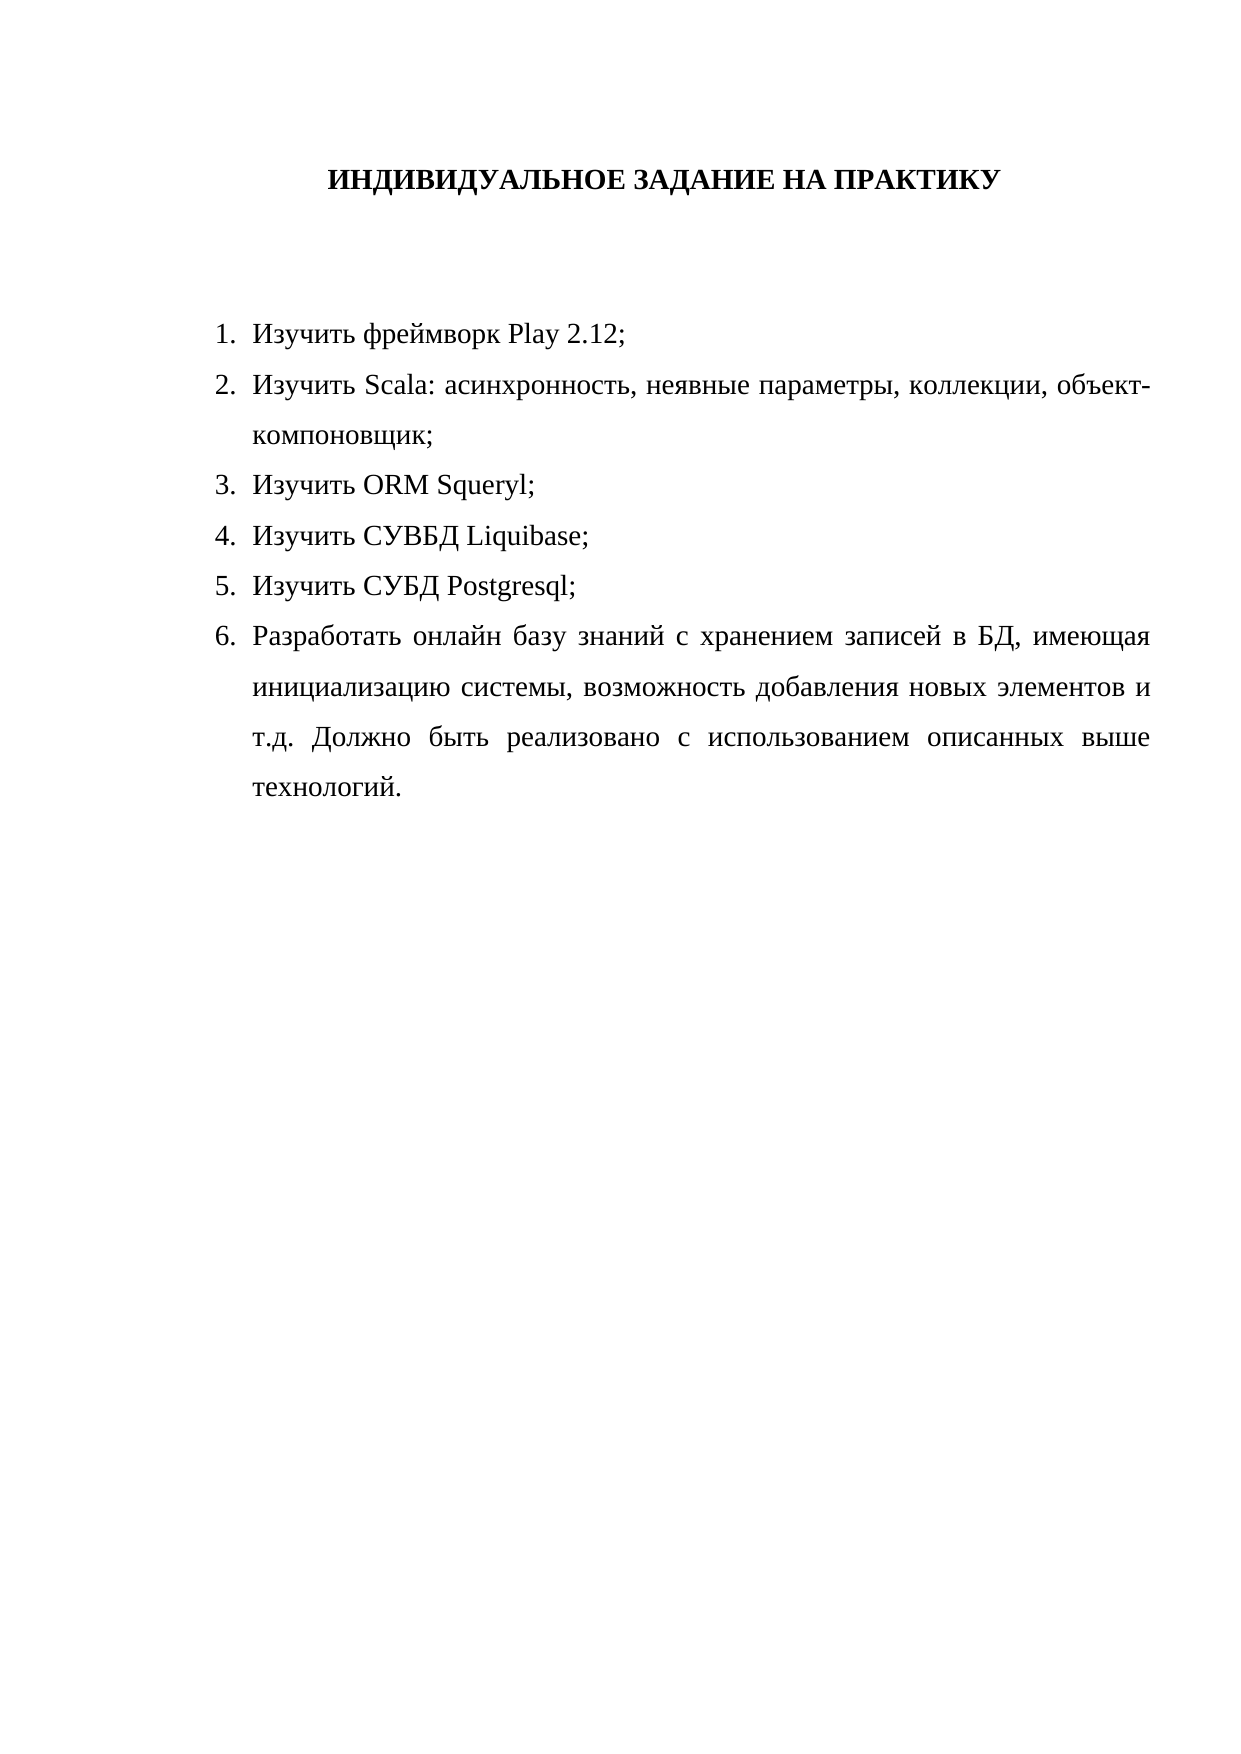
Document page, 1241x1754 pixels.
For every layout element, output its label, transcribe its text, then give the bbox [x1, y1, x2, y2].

text ИНДИВИДУАЛЬНОЕ ЗАДАНИЕ НА ПРАКТИКУ [177, 162, 1152, 195]
list Изучить ORM Squeryl; [214, 467, 1152, 501]
list Изучить фреймворк Play 2.12; [214, 317, 1152, 350]
list Изучить Scala: асинхронность, неявные параметры, коллекции, объект-компоновщик; [214, 367, 1152, 451]
list Изучить СУВБД Liquibase; [214, 518, 1152, 551]
list Разработать онлайн базу знаний с хранением записей в БД, имеющая инициализацию системы, возможность добавления новых элементов и т.д. Должно быть реализовано с использованием описанных выше технологий. [214, 618, 1152, 803]
list Изучить СУБД Postgresql; [214, 568, 1152, 602]
